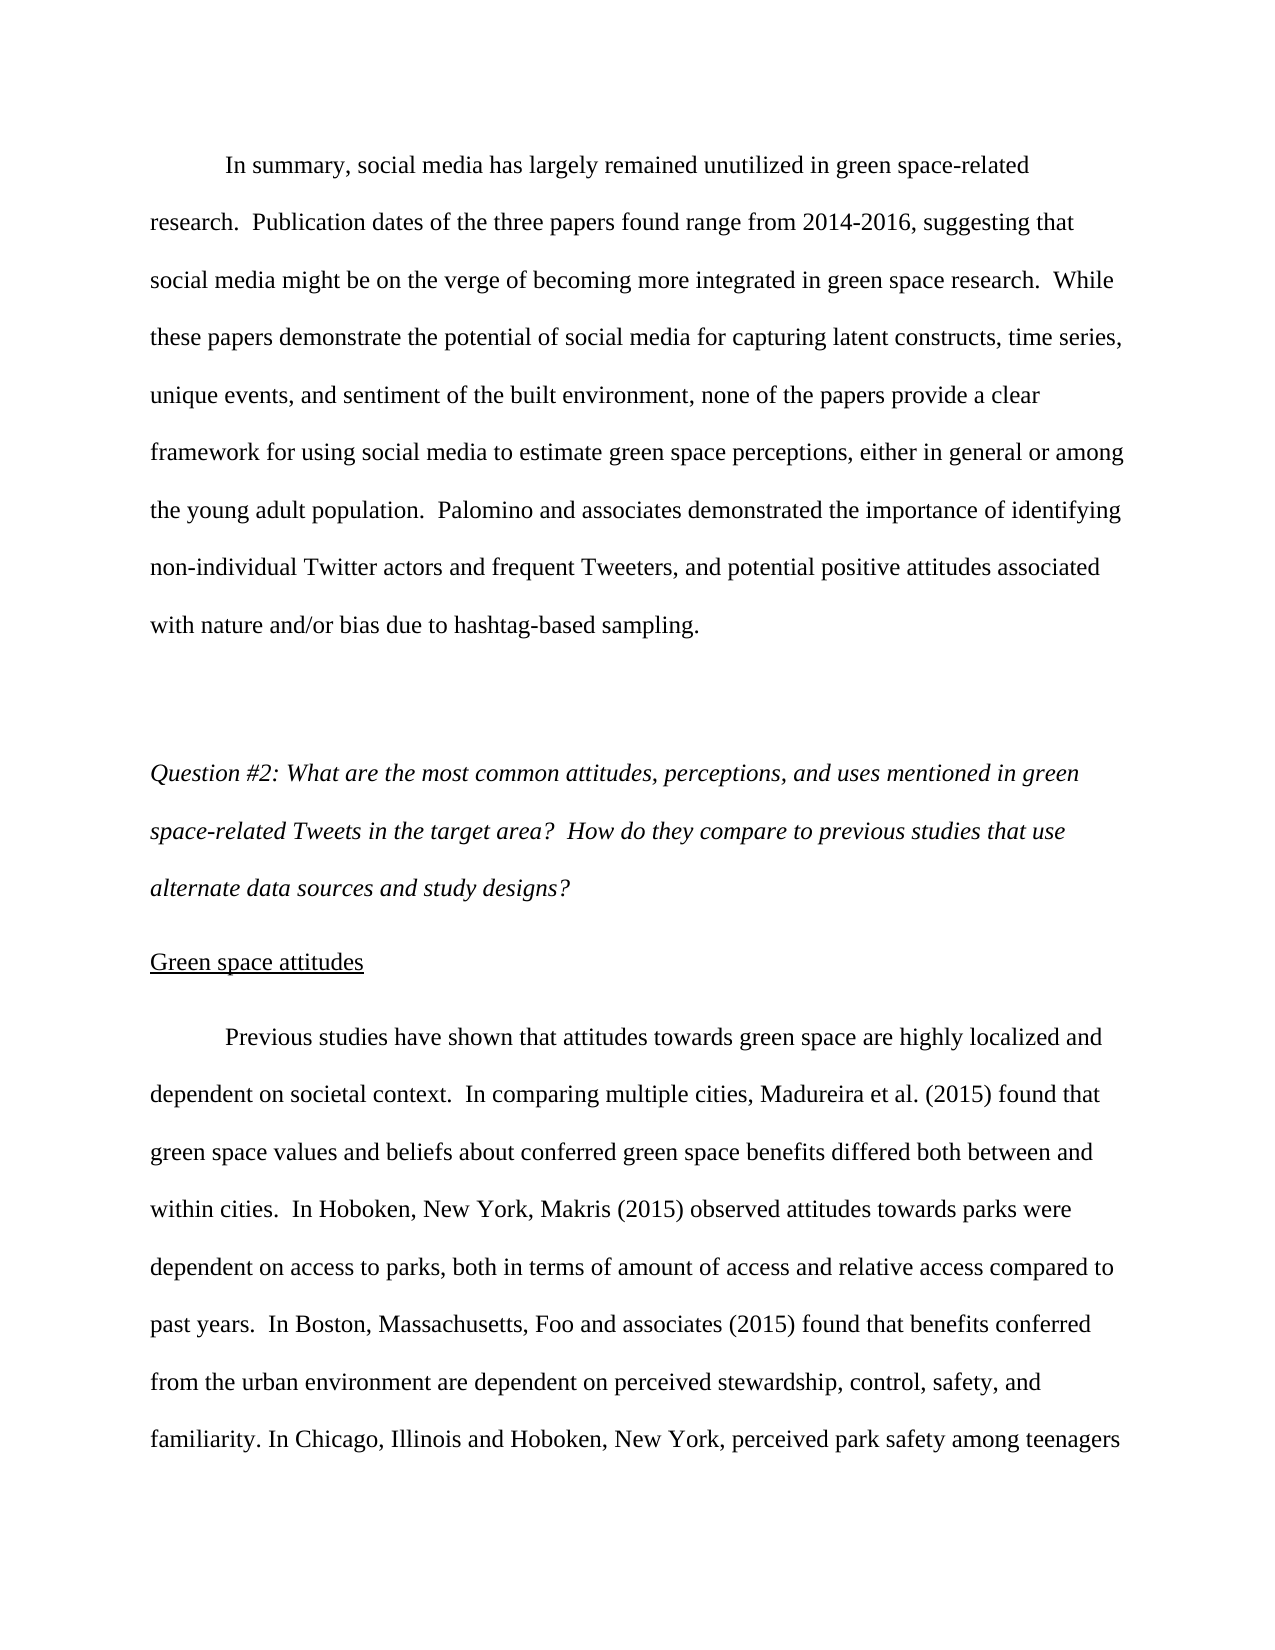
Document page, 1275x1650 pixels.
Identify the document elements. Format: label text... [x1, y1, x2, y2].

text Question #2: What are the most common attitudes, perceptions, and uses mentioned in green space-related Tweets in the target area? How do they compare to previous studies that use alternate data sources and study designs? [150, 758, 1125, 902]
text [150, 1022, 1125, 1453]
text Green space attitudes [150, 947, 1125, 976]
text In summary, social media has largely remained unutilized in green space-related research. Publication dates of the three papers found range from 2014-2016, suggesting that social media might be on the verge of becoming more integrated in green space research. While these papers demonstrate the potential of social media for capturing latent constructs, time series, unique events, and sentiment of the built environment, none of the papers provide a clear framework for using social media to estimate green space perceptions, either in general or among the young adult population. Palomino and associates demonstrated the importance of identifying non-individual Twitter actors and frequent Tweeters, and potential positive attitudes associated with nature and/or bias due to hashtag-based sampling. [150, 150, 1125, 639]
